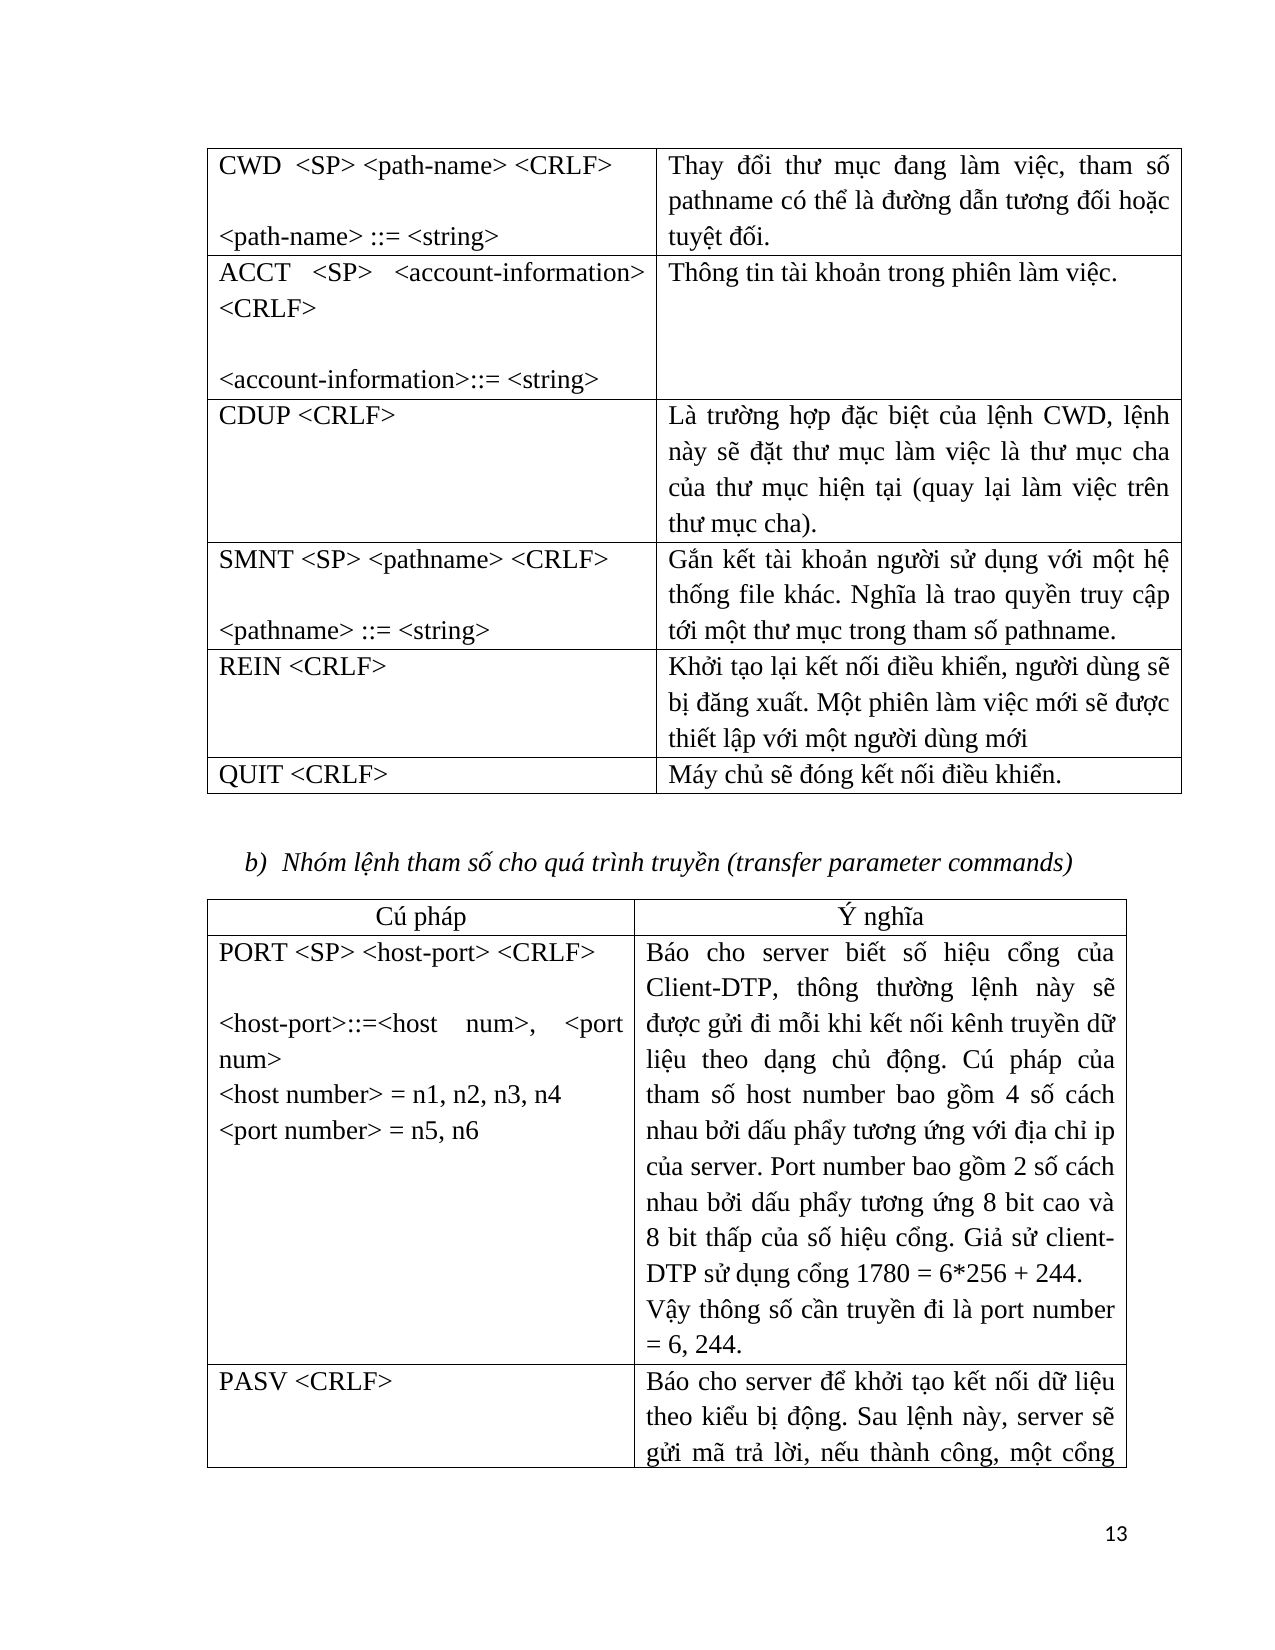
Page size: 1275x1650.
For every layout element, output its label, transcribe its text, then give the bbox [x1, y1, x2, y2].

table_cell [635, 1365, 1126, 1467]
table_cell Là trường hợp đặc biệt của lệnh CWD, lệnh này sẽ đặt thư mục làm việc là thư mục cha của thư mục hiện tại (quay lại làm việc trên thư mục cha). [657, 400, 1181, 542]
table_cell PORT <SP> <host-port> <CRLF> <host-port>::=<host num>, <port num> <host number> = n1, n2, n3, n4 <port number> = n5, n6 [208, 936, 634, 1364]
table_cell QUIT <CRLF> [208, 758, 656, 793]
table_cell Thông tin tài khoản trong phiên làm việc. [657, 256, 1181, 398]
table_header Ý nghĩa [635, 900, 1126, 934]
table_cell Gắn kết tài khoản người sử dụng với một hệ thống file khác. Nghĩa là trao quyền truy cập tới một thư mục trong tham số pathname. [657, 543, 1181, 649]
list Nhóm lệnh tham số cho quá trình truyền (transfer parameter commands) [244, 846, 1127, 877]
table_cell ACCT <SP> <account-information> <CRLF> <account-information>::= <string> [208, 256, 656, 398]
table_cell Thay đổi thư mục đang làm việc, tham số pathname có thể là đường dẫn tương đối hoặc tuyệt đối. [657, 149, 1181, 255]
table_cell REIN <CRLF> [208, 650, 656, 757]
table_cell SMNT <SP> <pathname> <CRLF> <pathname> ::= <string> [208, 543, 656, 649]
table_cell Báo cho server biết số hiệu cổng của Client-DTP, thông thường lệnh này sẽ được gửi đi mỗi khi kết nối kênh truyền dữ liệu theo dạng chủ động. Cú pháp của tham số host number bao gồm 4 số cách nhau bởi dấu phẩy tương ứng với địa chỉ ip của server. Port number bao gồm 2 số cách nhau bởi dấu phẩy tương ứng 8 bit cao và 8 bit thấp của số hiệu cổng. Giả sử client-DTP sử dụng cổng 1780 = 6*256 + 244. Vậy thông số cần truyền đi là port number = 6, 244. [635, 936, 1126, 1364]
table_cell CDUP <CRLF> [208, 400, 656, 542]
table_cell Khởi tạo lại kết nối điều khiển, người dùng sẽ bị đăng xuất. Một phiên làm việc mới sẽ được thiết lập với một người dùng mới [657, 650, 1181, 757]
table_cell CWD <SP> <path-name> <CRLF> <path-name> ::= <string> [208, 149, 656, 255]
table_header Cú pháp [208, 900, 634, 934]
table_cell Máy chủ sẽ đóng kết nối điều khiển. [657, 758, 1181, 793]
table_cell PASV <CRLF> [208, 1365, 634, 1467]
